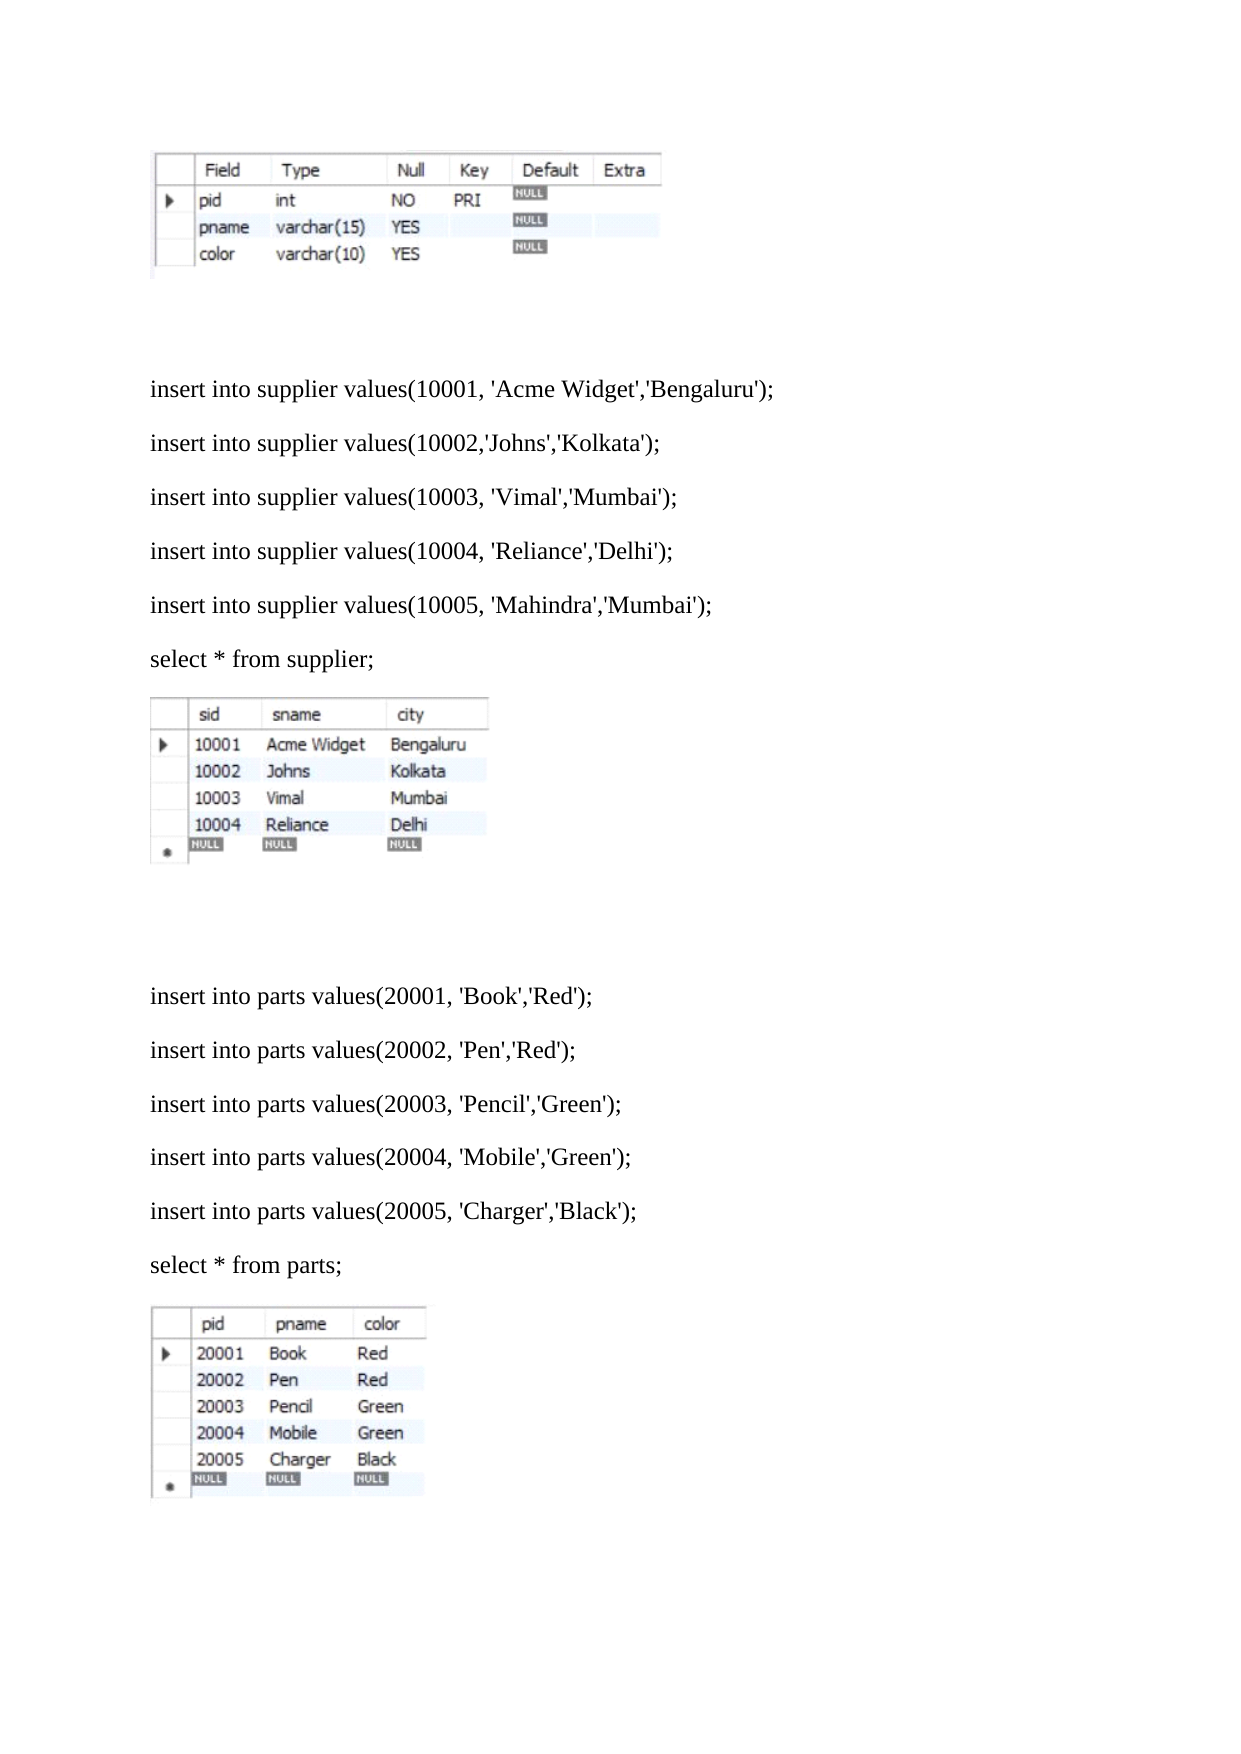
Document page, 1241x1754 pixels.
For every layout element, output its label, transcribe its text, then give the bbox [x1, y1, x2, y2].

picture [150, 150, 668, 279]
text select * from parts; [150, 1250, 1090, 1279]
picture [150, 697, 502, 886]
text insert into parts values(20005, 'Charger','Black'); [150, 1196, 1090, 1225]
text insert into supplier values(10003, 'Vimal','Mumbai'); [150, 482, 1090, 511]
text insert into parts values(20001, 'Book','Red'); [150, 981, 1090, 1010]
text insert into parts values(20002, 'Pen','Red'); [150, 1035, 1090, 1063]
picture [150, 1304, 436, 1506]
text select * from supplier; [150, 644, 1090, 672]
text insert into supplier values(10001, 'Acme Widget','Bengaluru'); [150, 374, 1090, 403]
text insert into supplier values(10005, 'Mahindra','Mumbai'); [150, 590, 1090, 619]
text insert into supplier values(10004, 'Reliance','Delhi'); [150, 536, 1090, 565]
text insert into supplier values(10002,'Johns','Kolkata'); [150, 428, 1090, 457]
text insert into parts values(20004, 'Mobile','Green'); [150, 1142, 1090, 1171]
text insert into parts values(20003, 'Pencil','Green'); [150, 1089, 1090, 1117]
